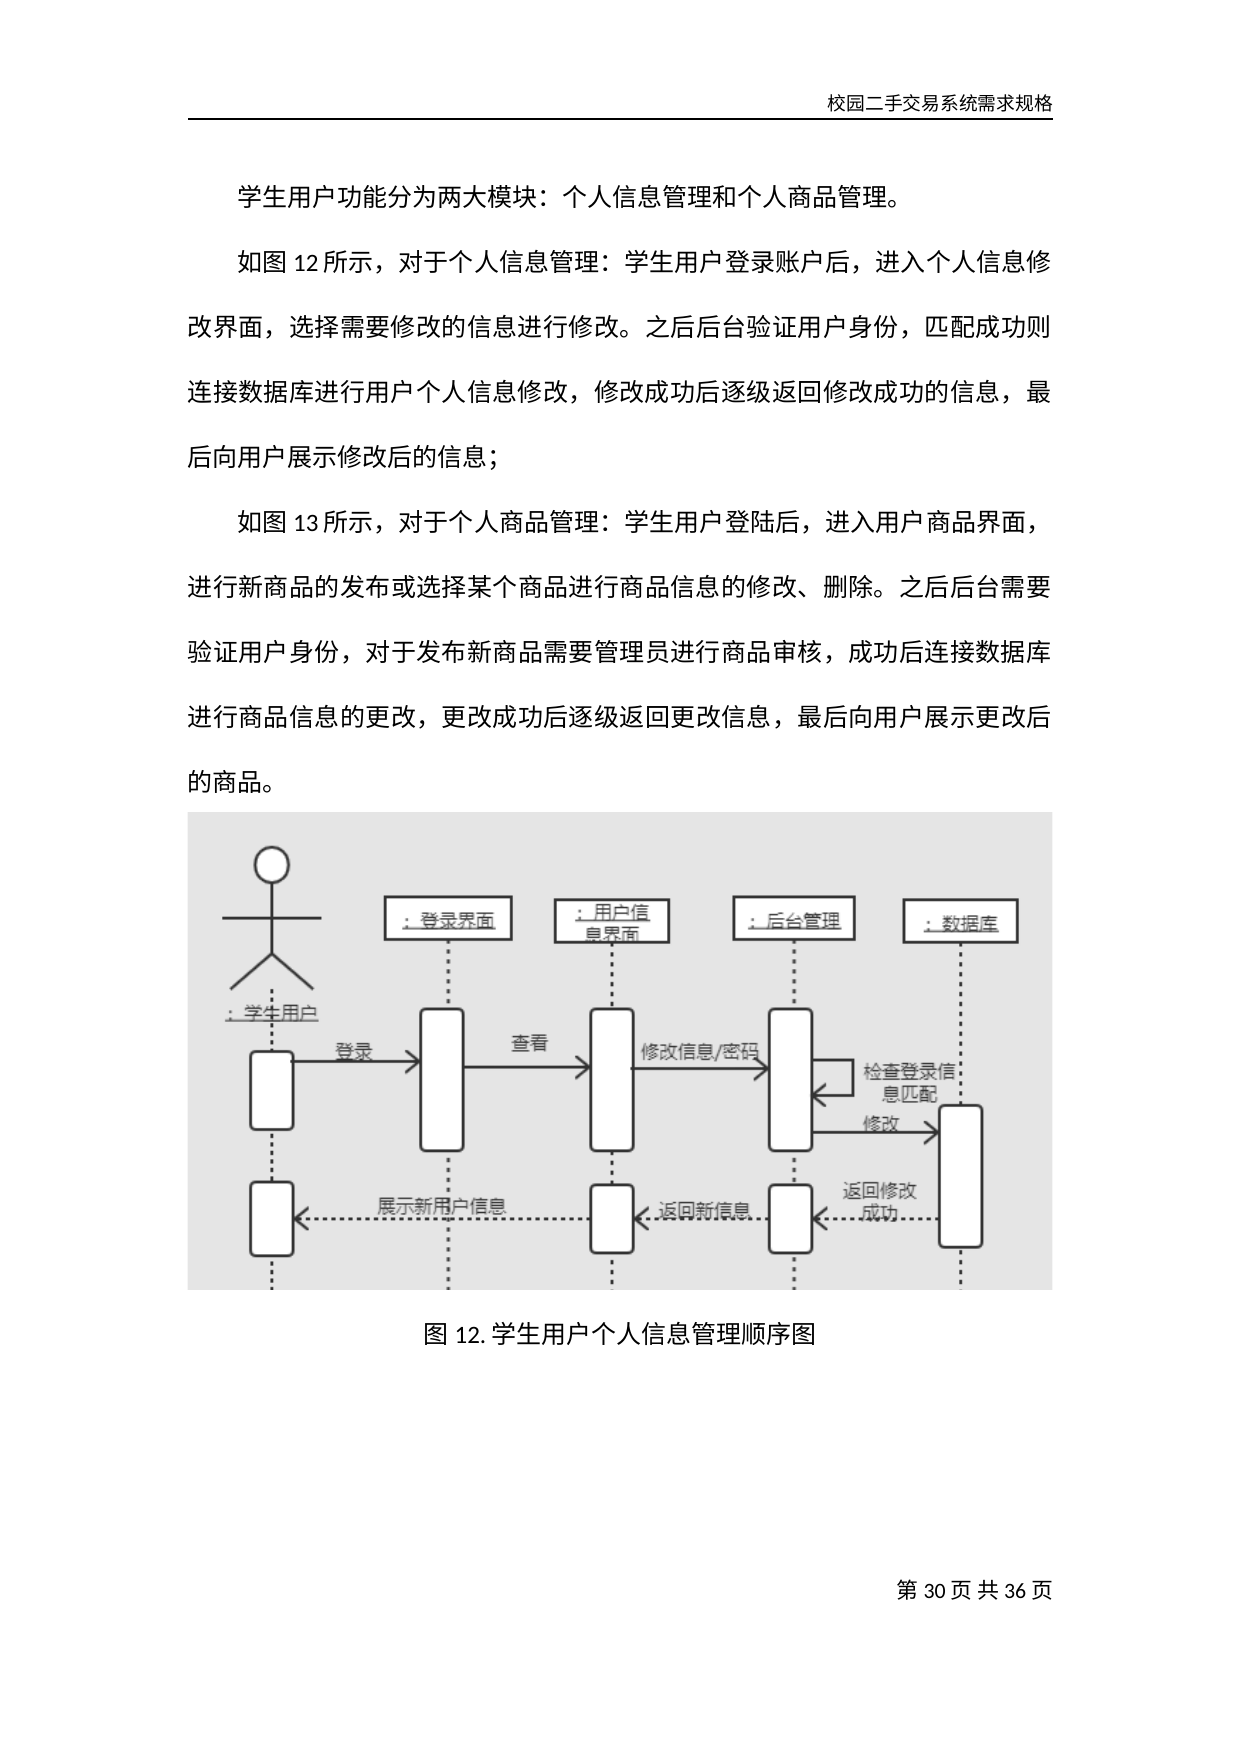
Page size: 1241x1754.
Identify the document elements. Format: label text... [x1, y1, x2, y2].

text 如图13所示，对于个人商品管理：学生用户登陆后，进入用户商品界面，进行新商品的发布或选择某个商品进行商品信息的修改、删除。之后后台需要验证用户身份，对于发布新商品需要管理员进行商品审核，成功后连接数据库进行商品信息的更改，更改成功后逐级返回更改信息，最后向用户展示更改后的商品。 [187, 488, 1053, 812]
text 如图12所示，对于个人信息管理：学生用户登录账户后，进入个人信息修改界面，选择需要修改的信息进行修改。之后后台验证用户身份，匹配成功则连接数据库进行用户个人信息修改，修改成功后逐级返回修改成功的信息，最后向用户展示修改后的信息； [187, 228, 1053, 488]
text 学生用户功能分为两大模块：个人信息管理和个人商品管理。 [187, 163, 1053, 228]
text 图 12. 学生用户个人信息管理顺序图 [187, 1300, 1053, 1365]
picture [187, 812, 1053, 1290]
